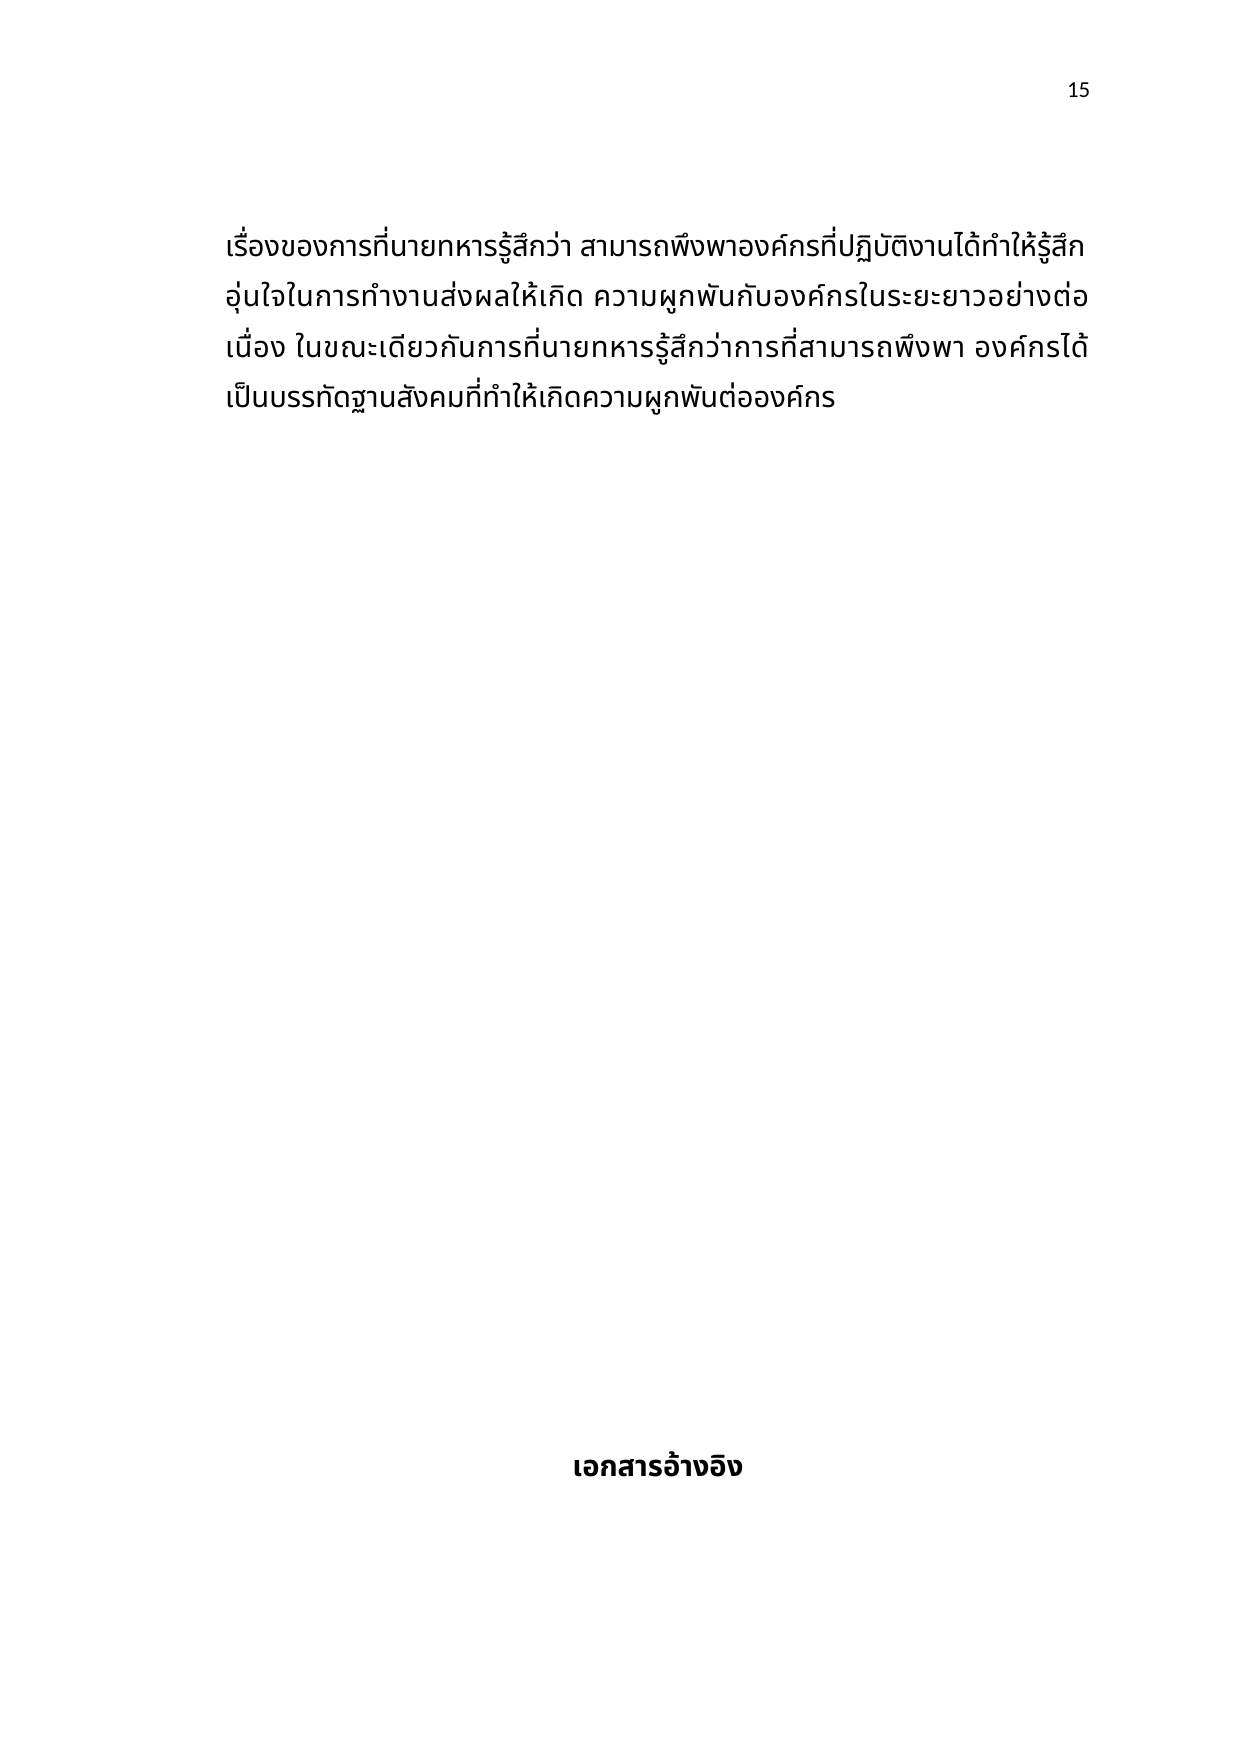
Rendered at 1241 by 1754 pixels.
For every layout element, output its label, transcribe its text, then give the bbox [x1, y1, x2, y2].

text เอกสารอ้างอิง [225, 1445, 1090, 1489]
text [225, 225, 1090, 421]
